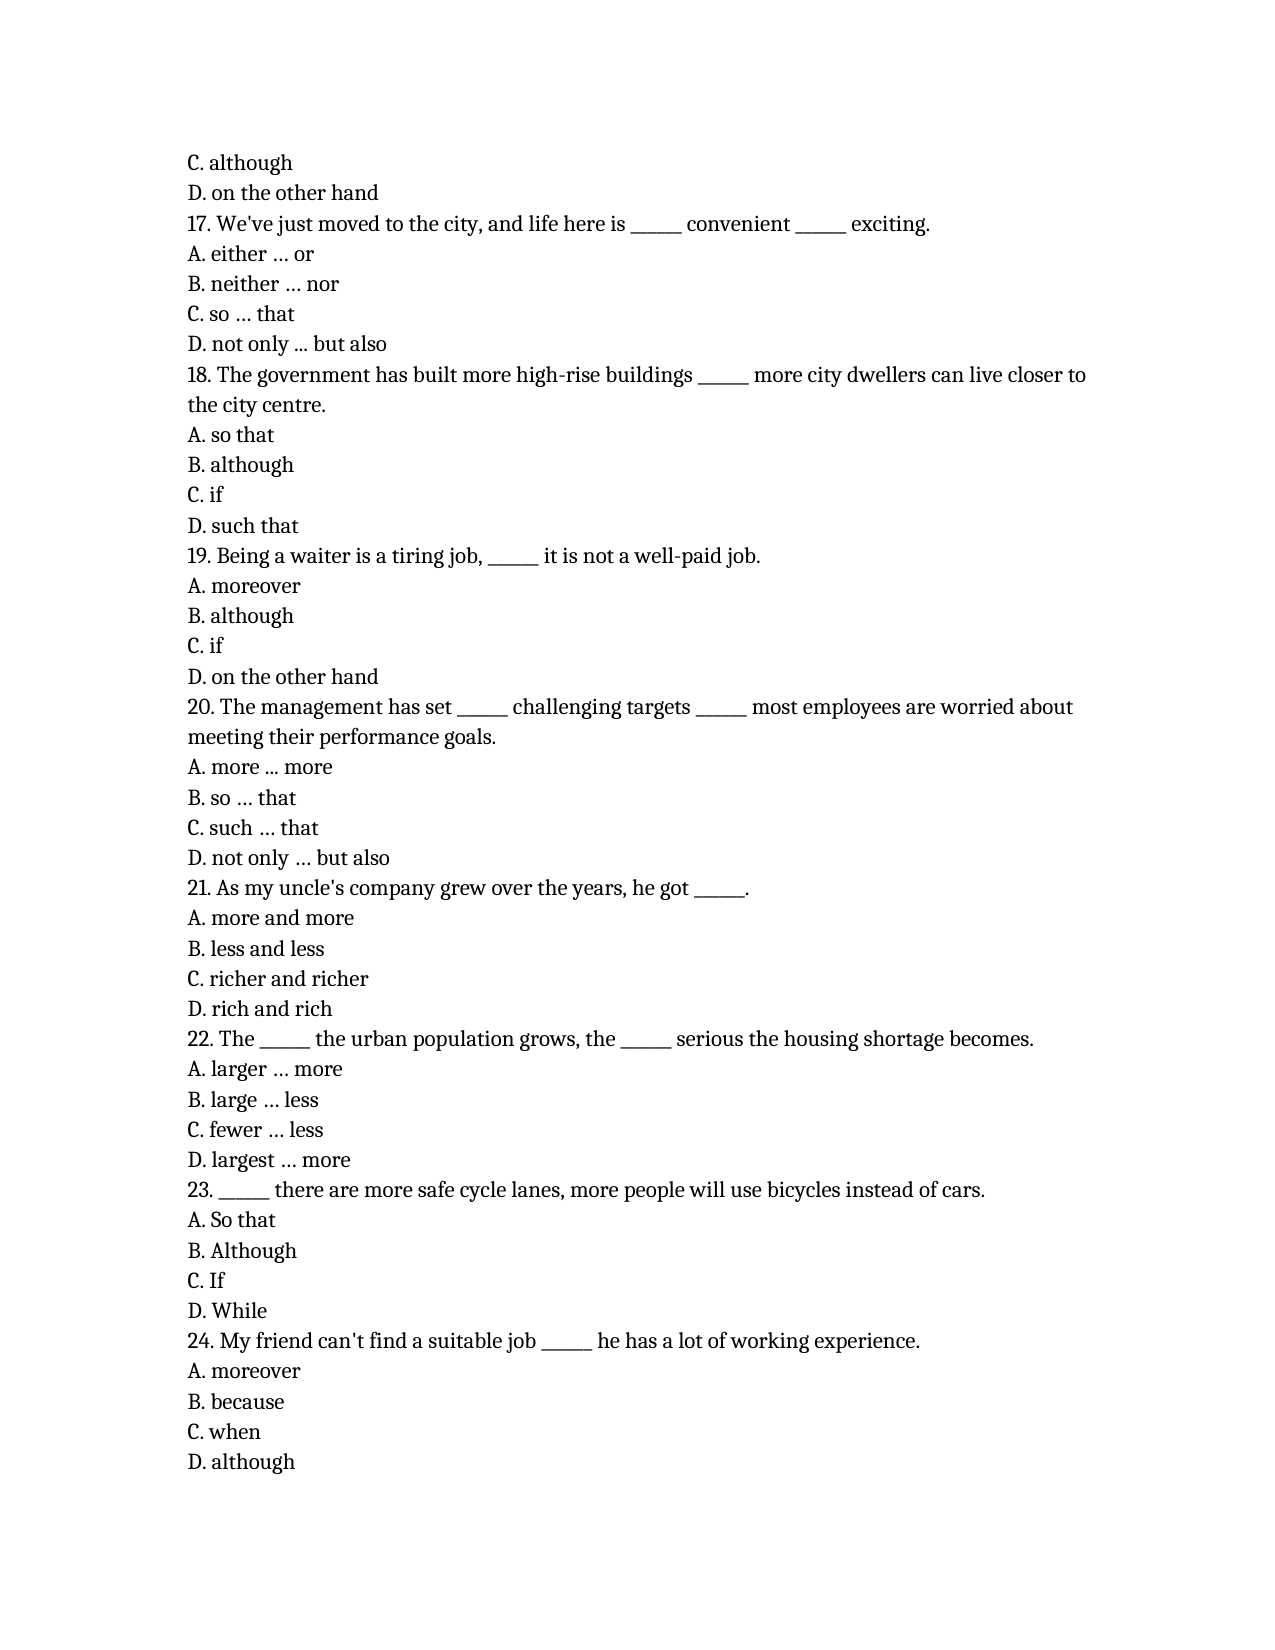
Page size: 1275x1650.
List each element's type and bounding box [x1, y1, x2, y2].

text [187, 150, 1087, 1475]
